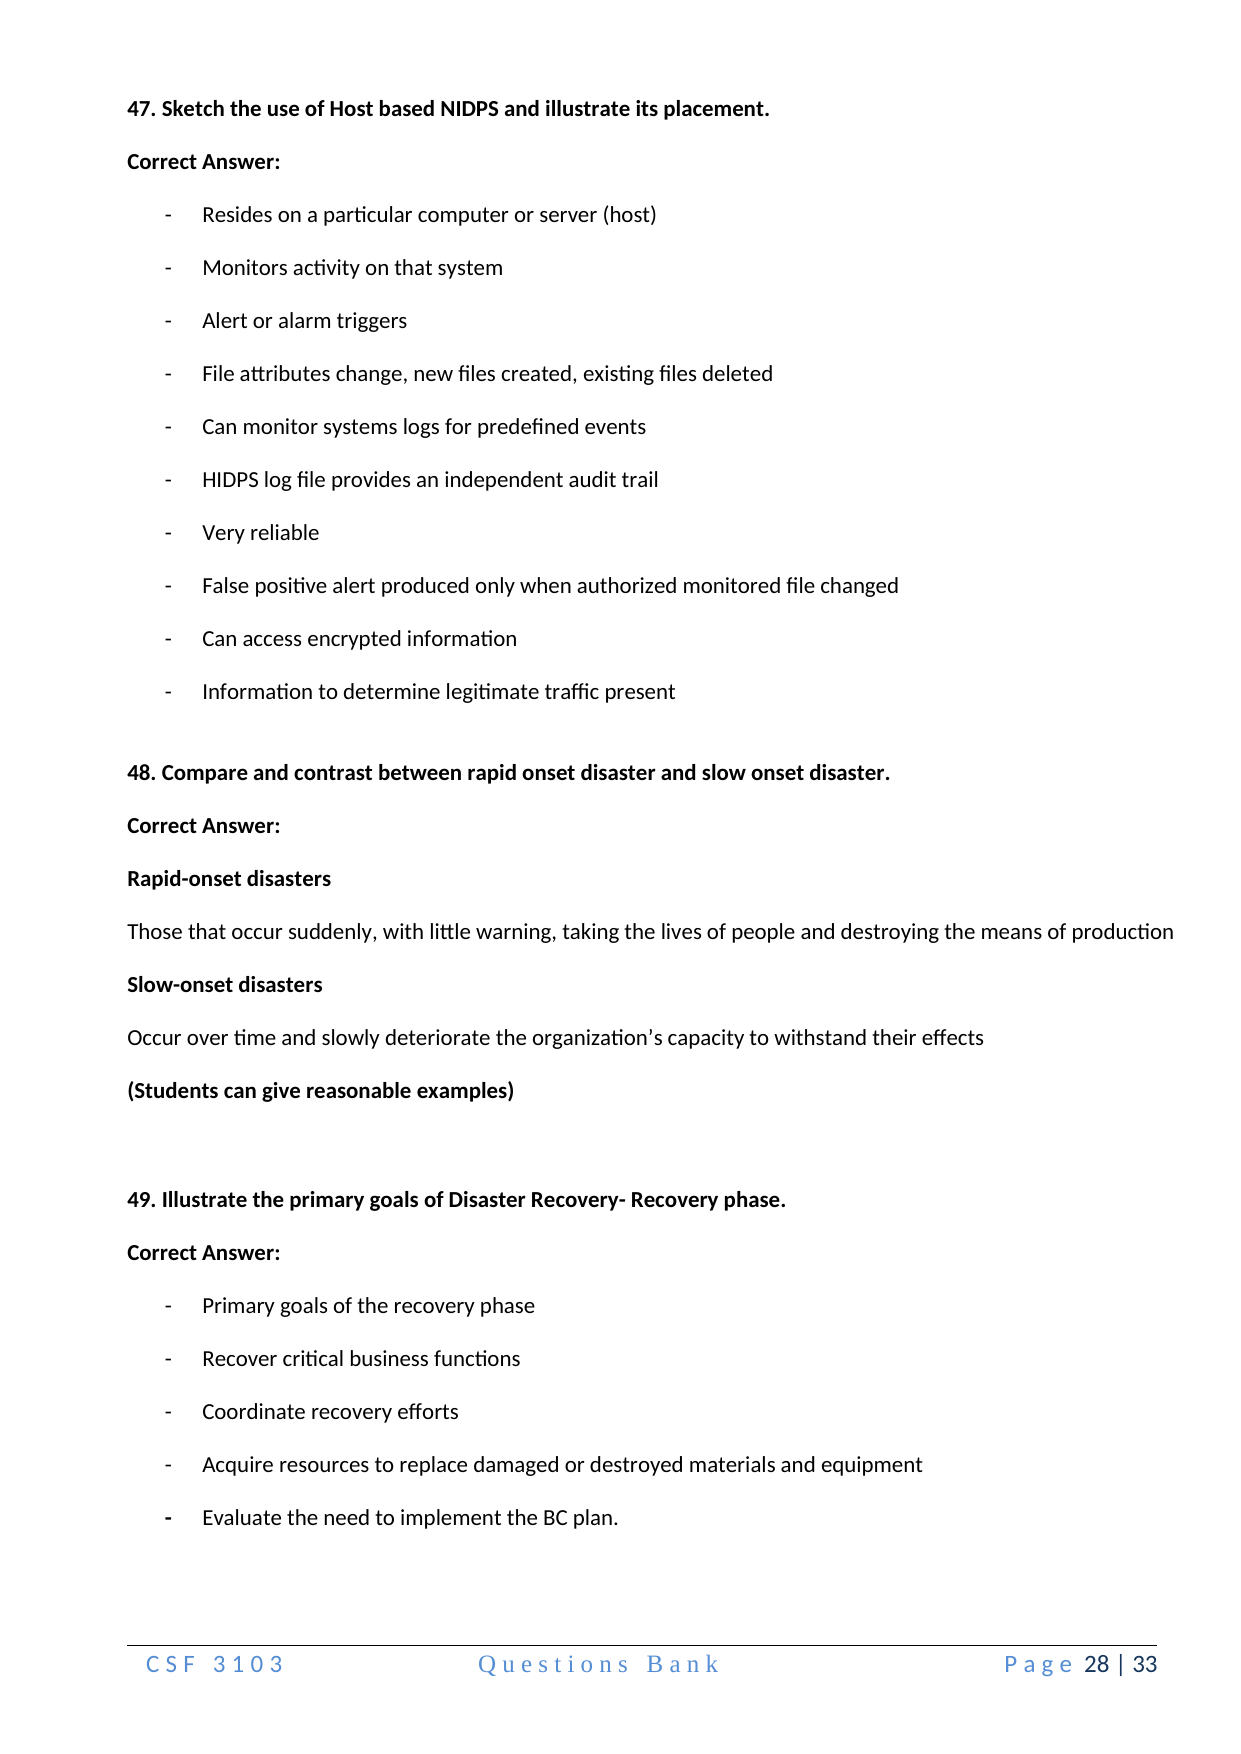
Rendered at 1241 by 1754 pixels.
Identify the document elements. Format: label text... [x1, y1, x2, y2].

list Information to determine legitimate traffic present [164, 677, 1184, 705]
list Coordinate recovery efforts [164, 1397, 1184, 1425]
text Occur over time and slowly deteriorate the organization’s capacity to withstand their effects [127, 1023, 1184, 1051]
list Very reliable [164, 518, 1184, 546]
list Can access encrypted information [164, 624, 1184, 652]
list Alert or alarm triggers [164, 306, 1184, 334]
text Correct Answer: [127, 811, 1184, 839]
text 48. Compare and contrast between rapid onset disaster and slow onset disaster. [127, 758, 1184, 786]
text Correct Answer: [127, 1238, 1184, 1266]
list Resides on a particular computer or server (host) [164, 200, 1184, 228]
text 49. Illustrate the primary goals of Disaster Recovery- Recovery phase. [127, 1185, 1184, 1213]
list Acquire resources to replace damaged or destroyed materials and equipment [164, 1450, 1184, 1478]
list Can monitor systems logs for predefined events [164, 412, 1184, 440]
text 47. Sketch the use of Host based NIDPS and illustrate its placement. [127, 94, 1184, 122]
text Those that occur suddenly, with little warning, taking the lives of people and destroying the means of production [127, 917, 1184, 945]
list Primary goals of the recovery phase [164, 1291, 1184, 1319]
text Correct Answer: [127, 147, 1184, 175]
list File attributes change, new files created, existing files deleted [164, 359, 1184, 387]
text Rapid-onset disasters [127, 864, 1184, 892]
list Evaluate the need to implement the BC plan. [164, 1503, 1184, 1531]
text (Students can give reasonable examples) [127, 1076, 1184, 1104]
list Recover critical business functions [164, 1344, 1184, 1372]
list False positive alert produced only when authorized monitored file changed [164, 571, 1184, 599]
list Monitors activity on that system [164, 253, 1184, 281]
list HIDPS log file provides an independent audit trail [164, 465, 1184, 493]
text Slow-onset disasters [127, 970, 1184, 998]
